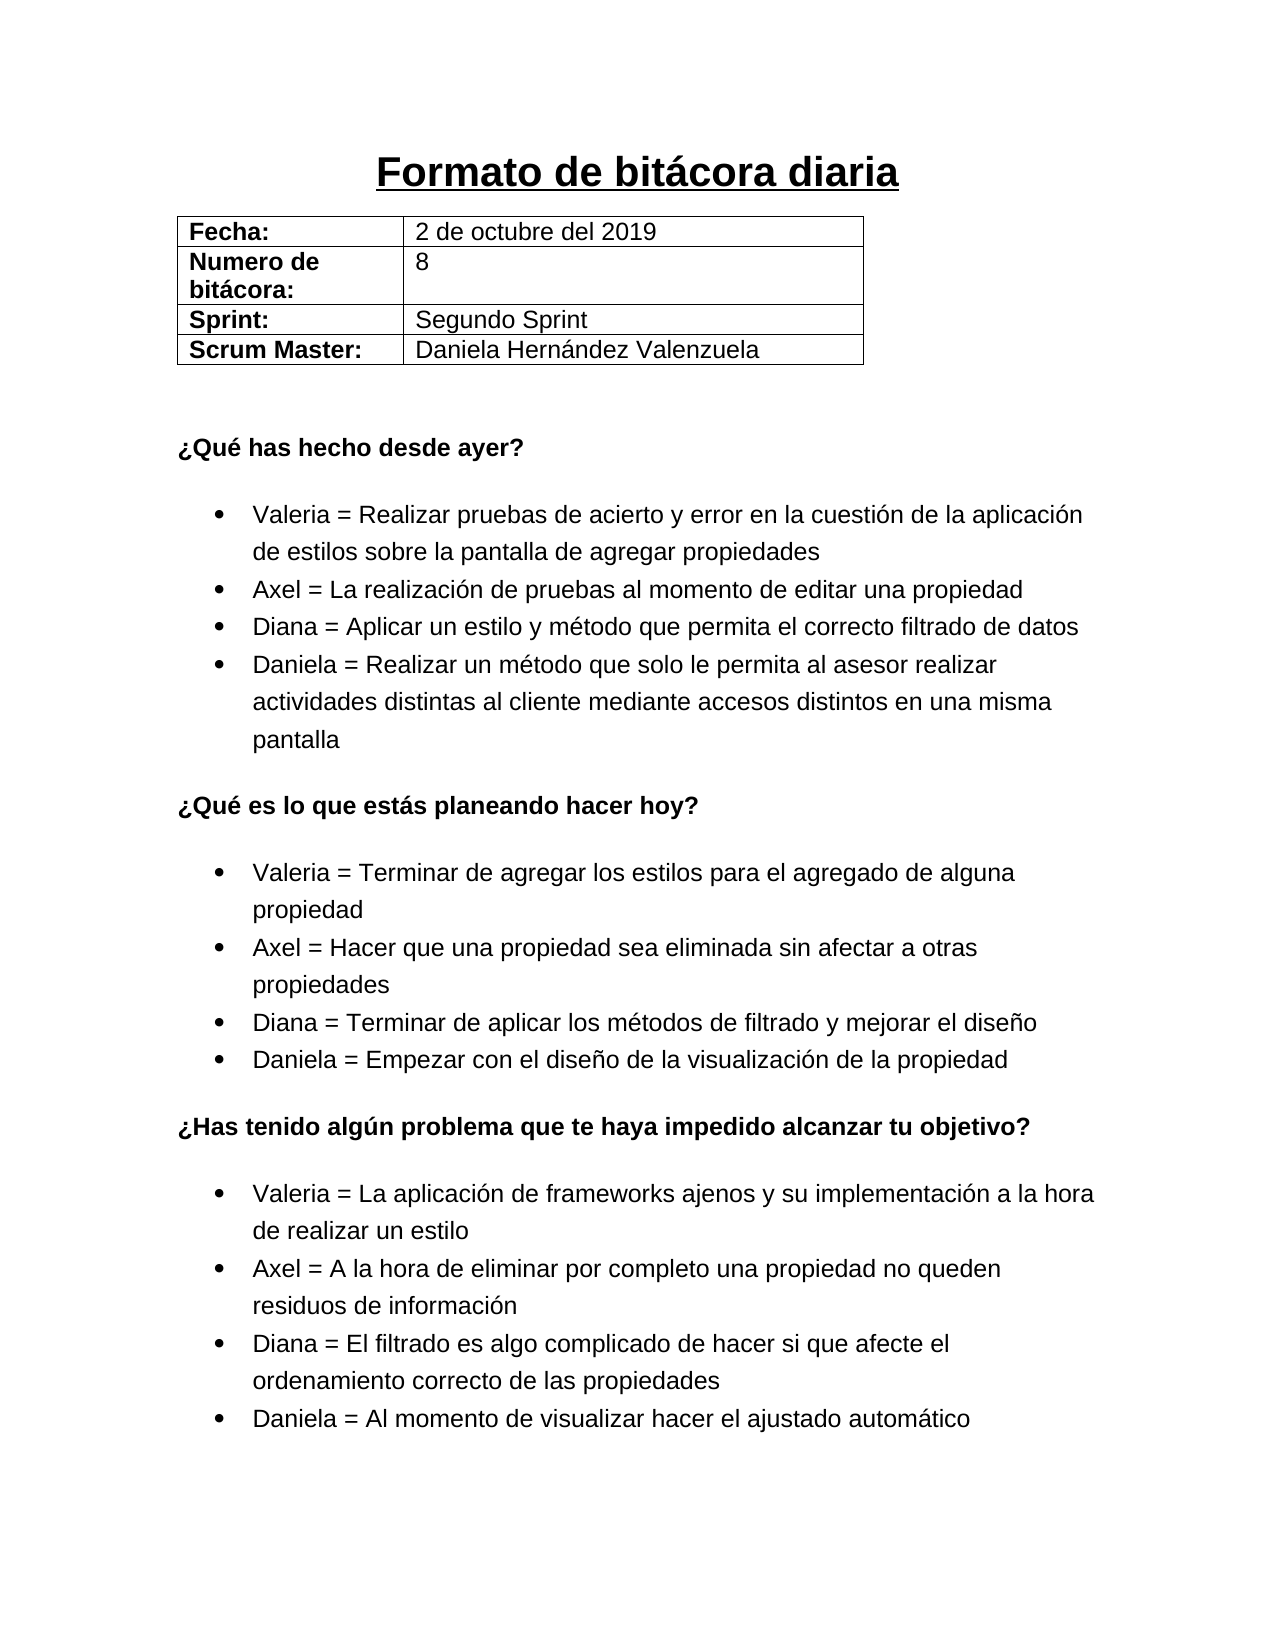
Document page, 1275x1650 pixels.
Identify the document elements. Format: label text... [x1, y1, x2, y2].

list Valeria = Terminar de agregar los estilos para el agregado de alguna propiedad [215, 849, 1098, 924]
list Daniela = Empezar con el diseño de la visualización de la propiedad [215, 1037, 1098, 1074]
list Daniela = Al momento de visualizar hacer el ajustado automático [215, 1395, 1098, 1433]
table_header 2 de octubre del 2019 [404, 217, 863, 246]
list Valeria = Realizar pruebas de acierto y error en la cuestión de la aplicación de estilos sobre la pantalla de agregar propiedades [215, 491, 1098, 566]
list Diana = Aplicar un estilo y método que permita el correcto filtrado de datos [215, 603, 1098, 641]
table_cell 8 [404, 247, 863, 304]
text ¿Qué es lo que estás planeando hacer hoy? [177, 783, 1098, 820]
list Diana = Terminar de aplicar los métodos de filtrado y mejorar el diseño [215, 999, 1098, 1037]
table_cell Sprint: [178, 305, 403, 334]
table_cell Numero de bitácora: [178, 247, 403, 304]
table_header Fecha: [178, 217, 403, 246]
list Diana = El filtrado es algo complicado de hacer si que afecte el ordenamiento correcto de las propiedades [215, 1320, 1098, 1395]
list Axel = La realización de pruebas al momento de editar una propiedad [215, 566, 1098, 603]
list Daniela = Realizar un método que solo le permita al asesor realizar actividades distintas al cliente mediante accesos distintos en una misma pantalla [215, 641, 1098, 753]
table_cell Segundo Sprint [404, 305, 863, 334]
list Axel = A la hora de eliminar por completo una propiedad no queden residuos de información [215, 1245, 1098, 1320]
text ¿Qué has hecho desde ayer? [177, 424, 1098, 462]
list Valeria = La aplicación de frameworks ajenos y su implementación a la hora de realizar un estilo [215, 1170, 1098, 1245]
table_cell Scrum Master: [178, 335, 403, 364]
table_cell Daniela Hernández Valenzuela [404, 335, 863, 364]
text ¿Has tenido algún problema que te haya impedido alcanzar tu objetivo? [177, 1103, 1098, 1141]
list Axel = Hacer que una propiedad sea eliminada sin afectar a otras propiedades [215, 924, 1098, 999]
text Formato de bitácora diaria [177, 148, 1098, 196]
